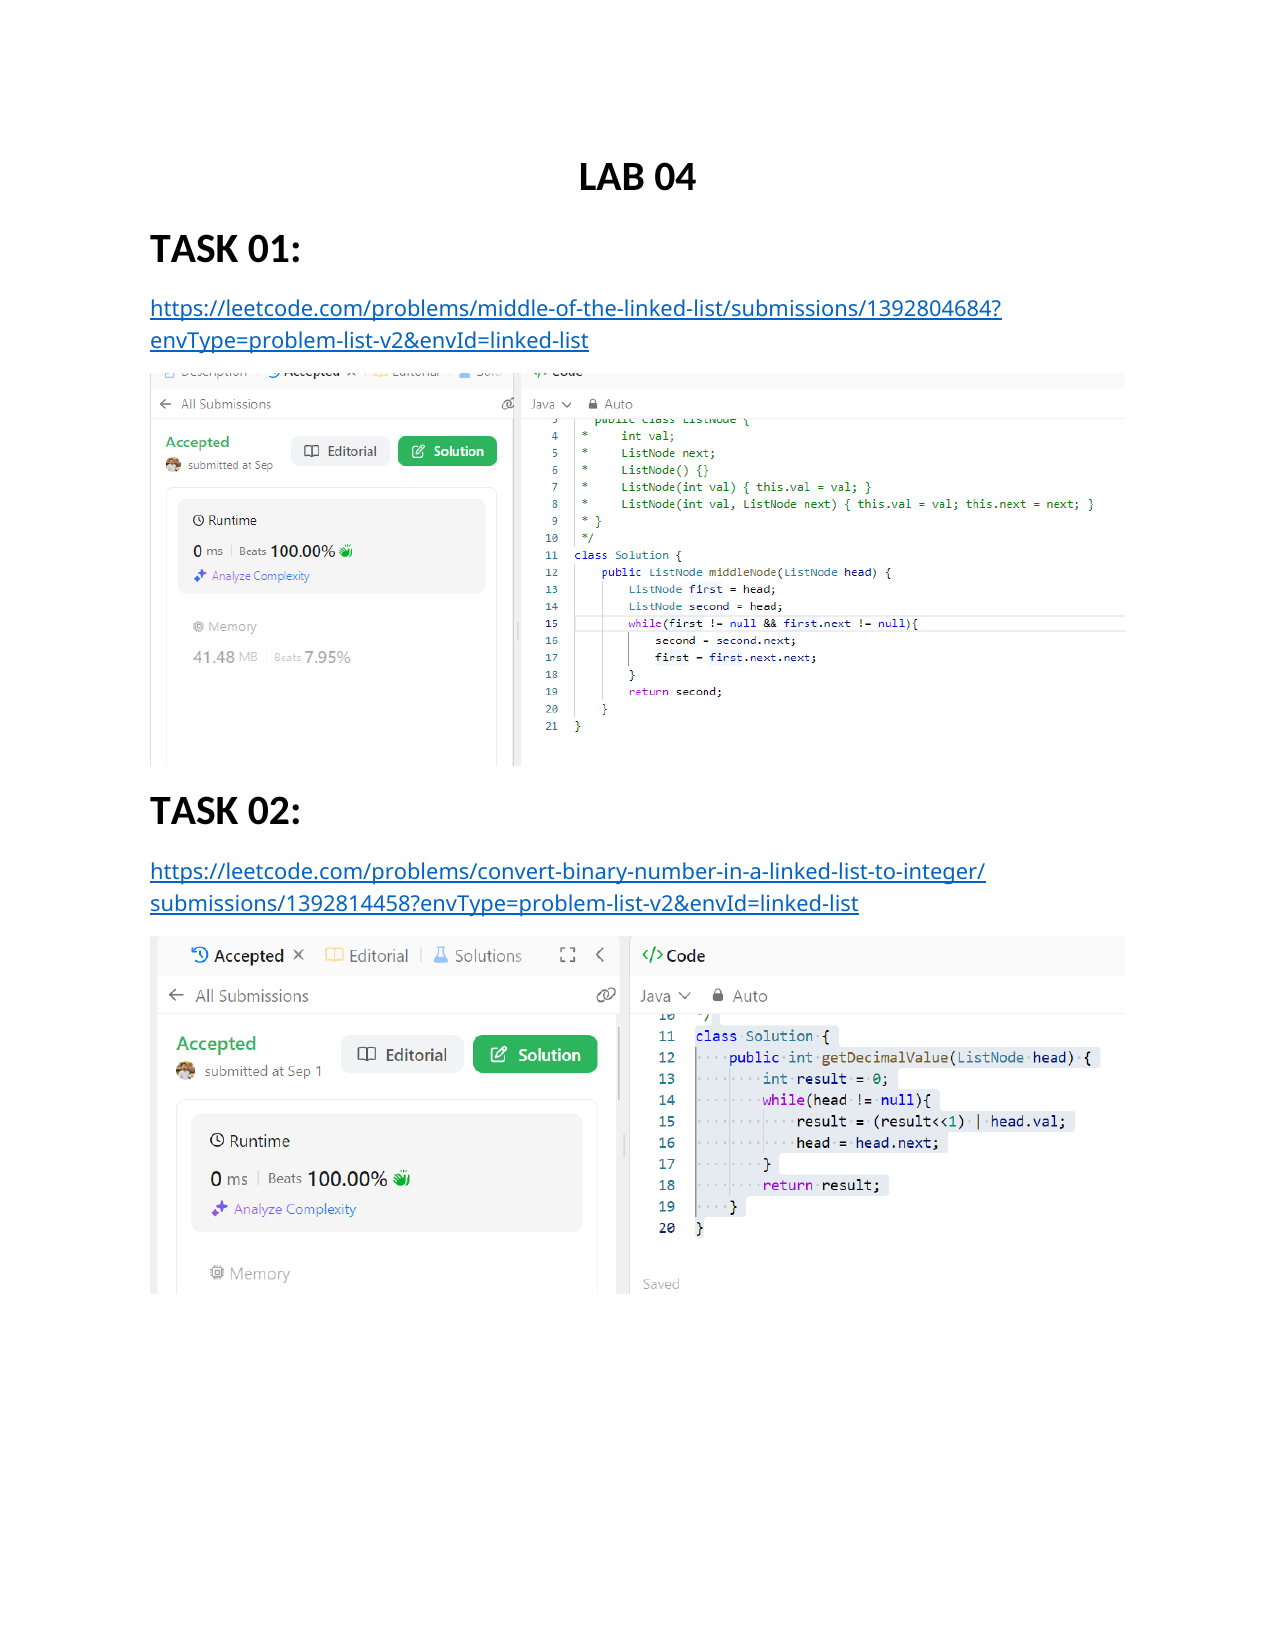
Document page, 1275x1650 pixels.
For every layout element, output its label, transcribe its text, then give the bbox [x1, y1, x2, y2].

picture [150, 373, 1125, 766]
text LAB 04 [150, 150, 1125, 201]
picture [150, 936, 1125, 1294]
text https://leetcode.com/problems/middle-of-the-linked-list/submissions/1392804684?envType=problem-list-v2&envId=linked-list [150, 293, 1125, 355]
text https://leetcode.com/problems/convert-binary-number-in-a-linked-list-to-integer/submissions/1392814458?envType=problem-list-v2&envId=linked-list [150, 856, 1125, 918]
text TASK 02: [150, 784, 1125, 835]
text TASK 01: [150, 222, 1125, 272]
